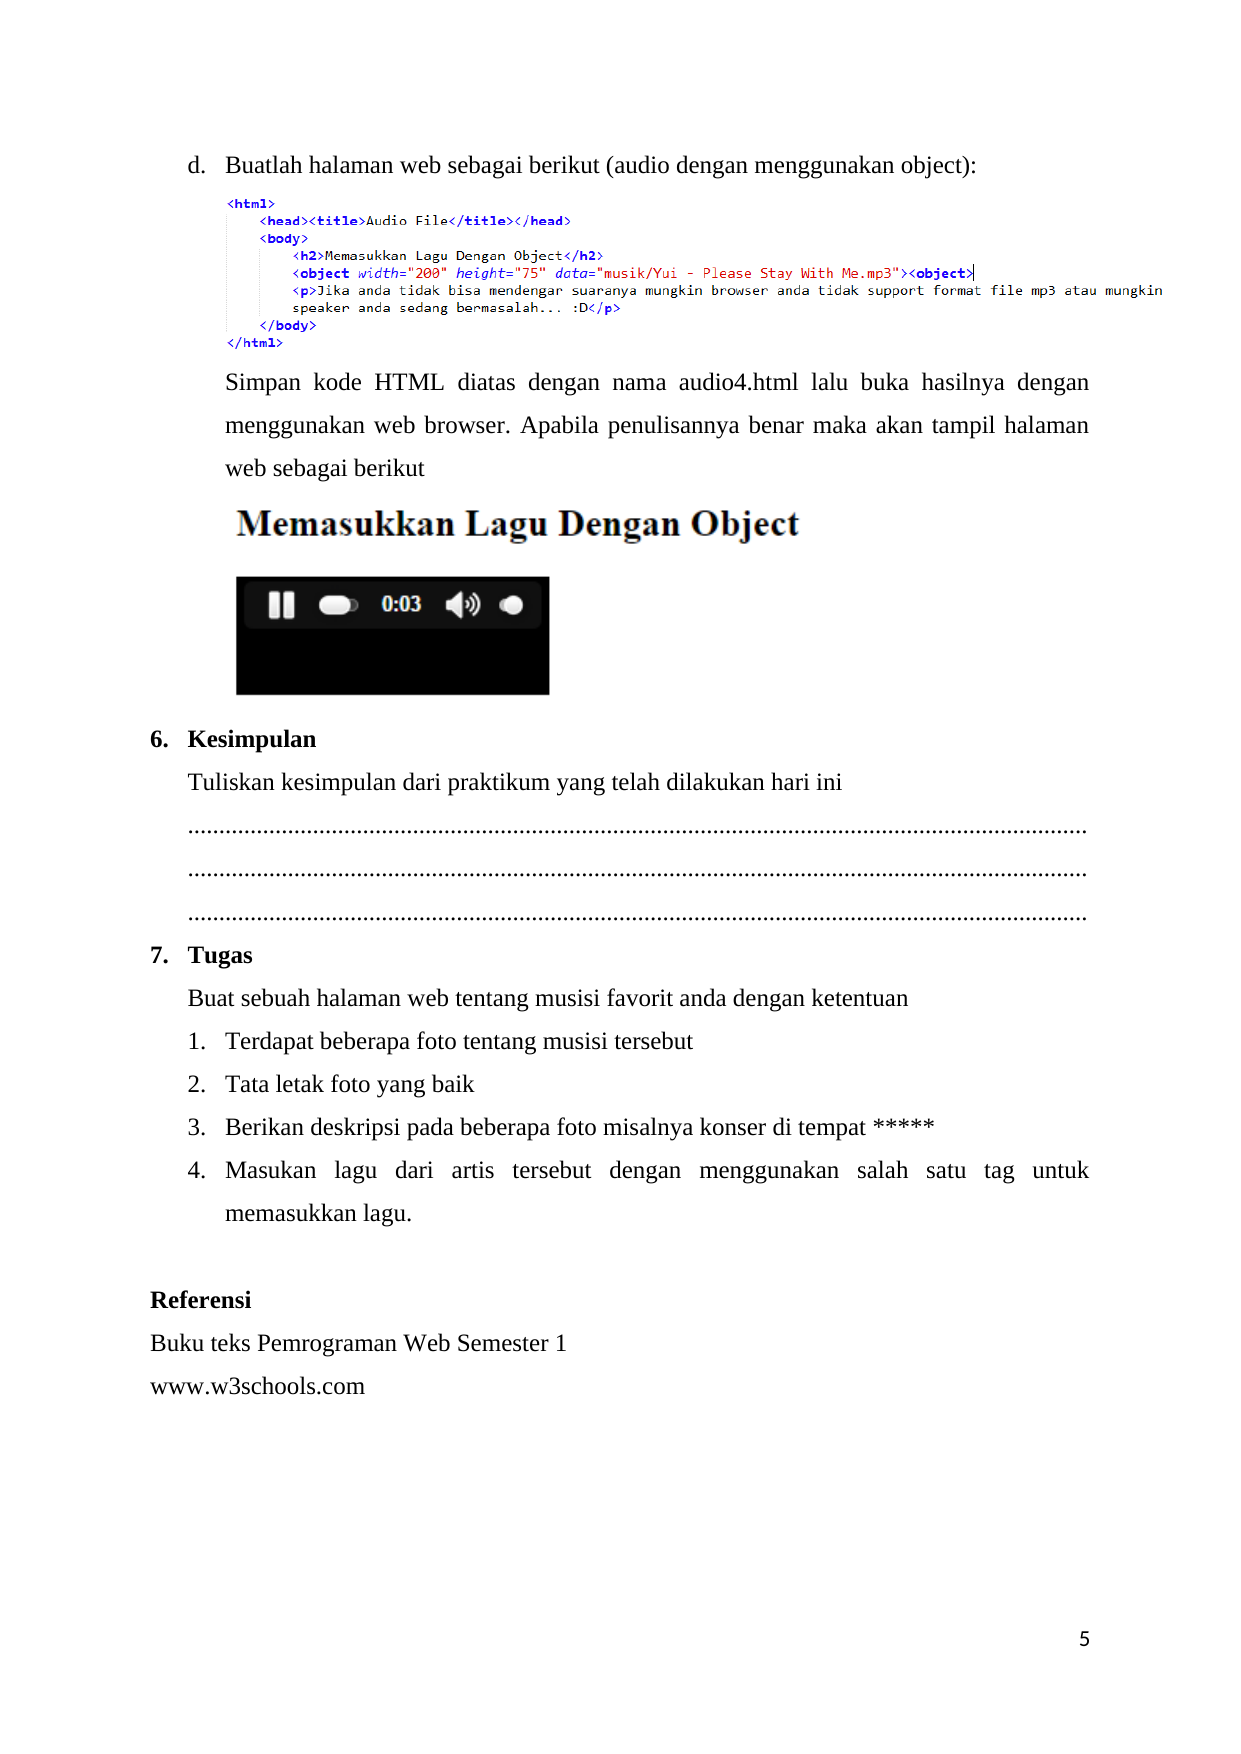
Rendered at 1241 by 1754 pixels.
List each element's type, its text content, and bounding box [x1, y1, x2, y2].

text Buku teks Pemrograman Web Semester 1 [150, 1328, 1090, 1357]
list Berikan deskripsi pada beberapa foto misalnya konser di tempat ***** [187, 1112, 1090, 1141]
list ................................................................................................................................................................................................................................................................................................................................................................................................................................................ [187, 810, 1090, 925]
list Kesimpulan [150, 724, 1090, 753]
picture [224, 496, 808, 711]
list Buat sebuah halaman web tentang musisi favorit anda dengan ketentuan [187, 983, 1090, 1012]
list Tuliskan kesimpulan dari praktikum yang telah dilakukan hari ini [187, 767, 1090, 796]
list Buatlah halaman web sebagai berikut (audio dengan menggunakan object): [187, 150, 1090, 179]
text Referensi [150, 1285, 1090, 1313]
picture [224, 193, 1165, 353]
list Simpan kode HTML diatas dengan nama audio4.html lalu buka hasilnya dengan menggunakan web browser. Apabila penulisannya benar maka akan tampil halaman web sebagai berikut [225, 367, 1090, 482]
list Terdapat beberapa foto tentang musisi tersebut [187, 1026, 1090, 1055]
list Tugas [150, 940, 1090, 968]
text www.w3schools.com [150, 1371, 1090, 1400]
list Masukan lagu dari artis tersebut dengan menggunakan salah satu tag untuk memasukkan lagu. [187, 1155, 1090, 1227]
list Tata letak foto yang baik [187, 1069, 1090, 1098]
